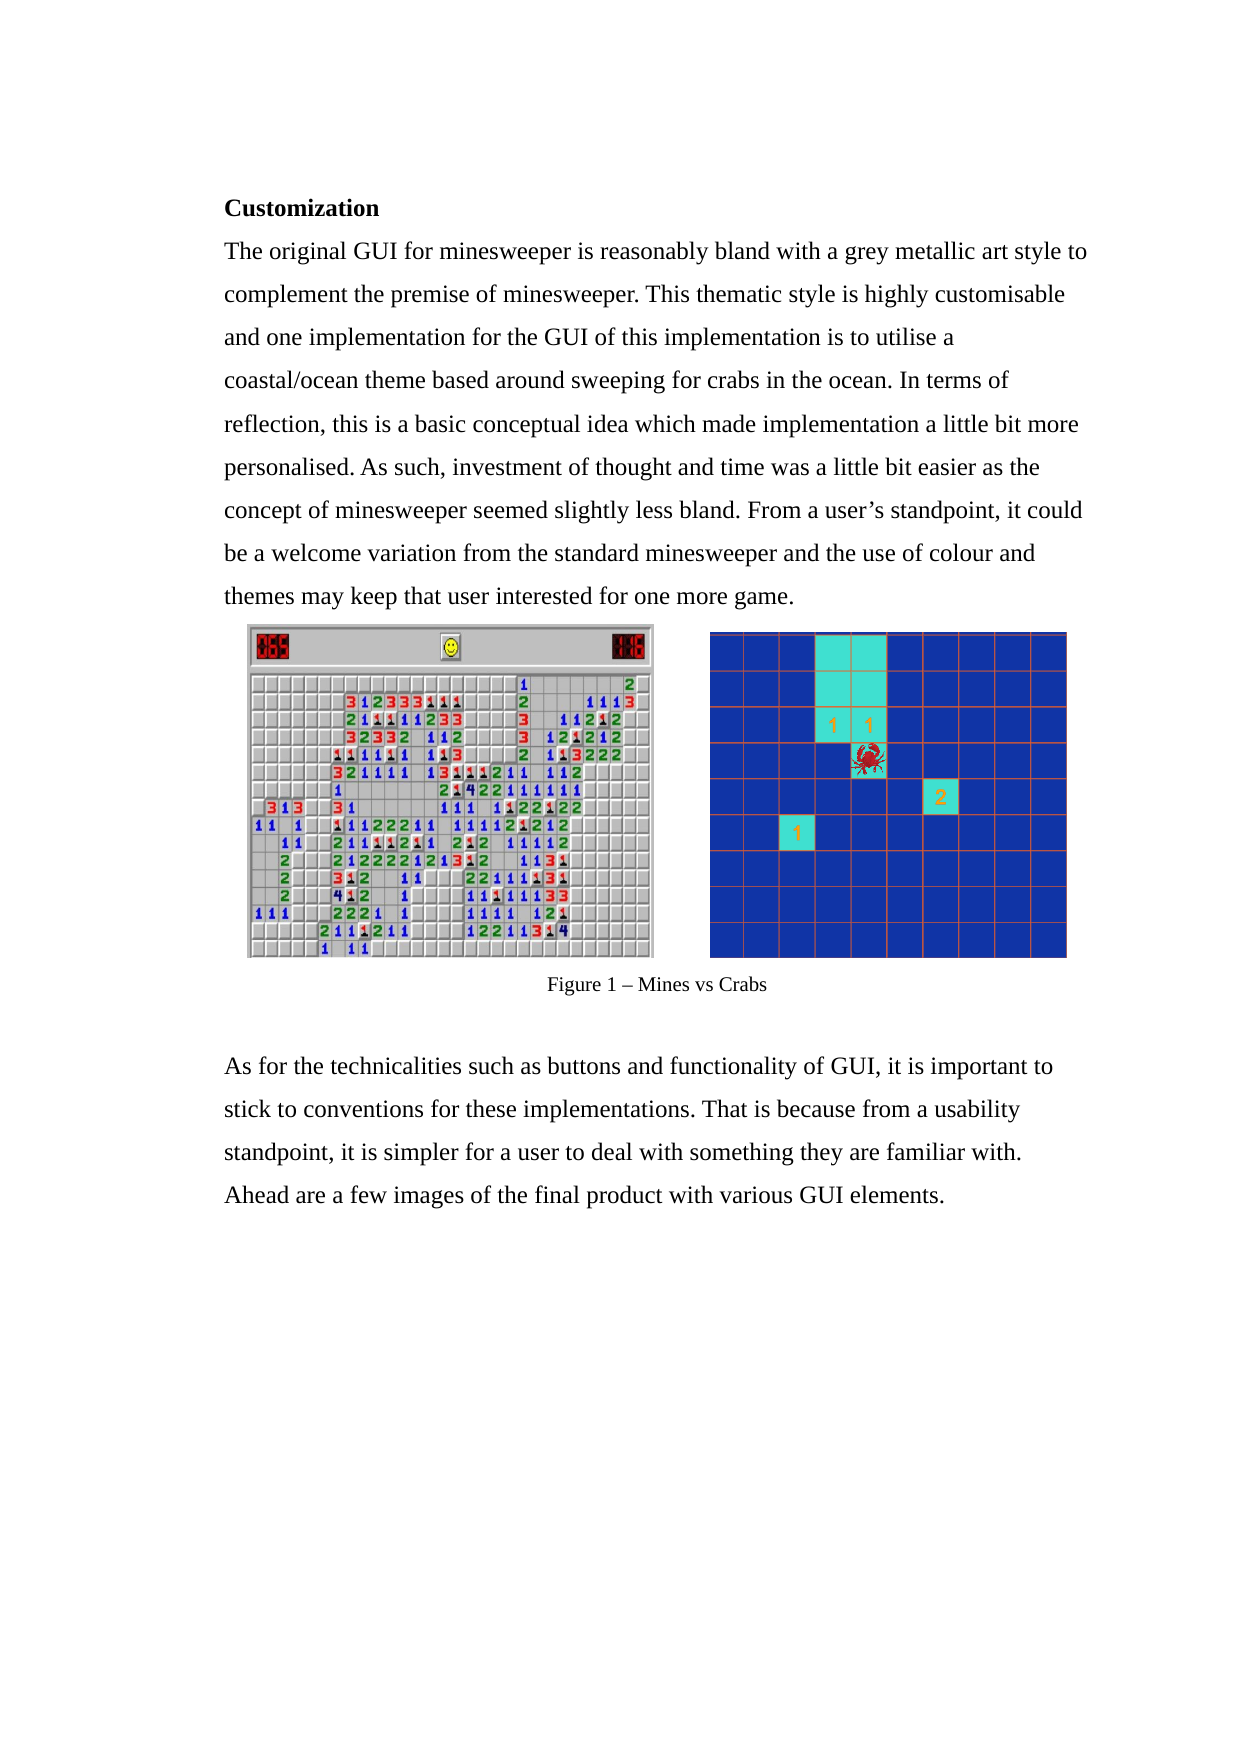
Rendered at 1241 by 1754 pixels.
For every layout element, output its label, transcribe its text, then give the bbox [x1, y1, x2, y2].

text Figure 1 – Mines vs Crabs [224, 972, 1090, 996]
text Customization [150, 193, 1090, 222]
text As for the technicalities such as buttons and functionality of GUI, it is important to stick to conventions for these implementations. That is because from a usability standpoint, it is simpler for a user to deal with something they are familiar with. Ahead are a few images of the final product with various GUI elements. [224, 1051, 1090, 1209]
picture [710, 632, 1067, 958]
text The original GUI for minesweeper is reasonably bland with a grey metallic art style to complement the premise of minesweeper. This thematic style is highly customisable and one implementation for the GUI of this implementation is to utilise a coastal/ocean theme based around sweeping for crabs in the ocean. In terms of reflection, this is a basic conceptual idea which made implementation a little bit more personalised. As such, investment of thought and time was a little bit easier as the concept of minesweeper seemed slightly less bland. From a user’s standpoint, it could be a welcome variation from the standard minesweeper and the use of colour and themes may keep that user interested for one more game. [224, 236, 1090, 610]
picture [247, 624, 654, 958]
